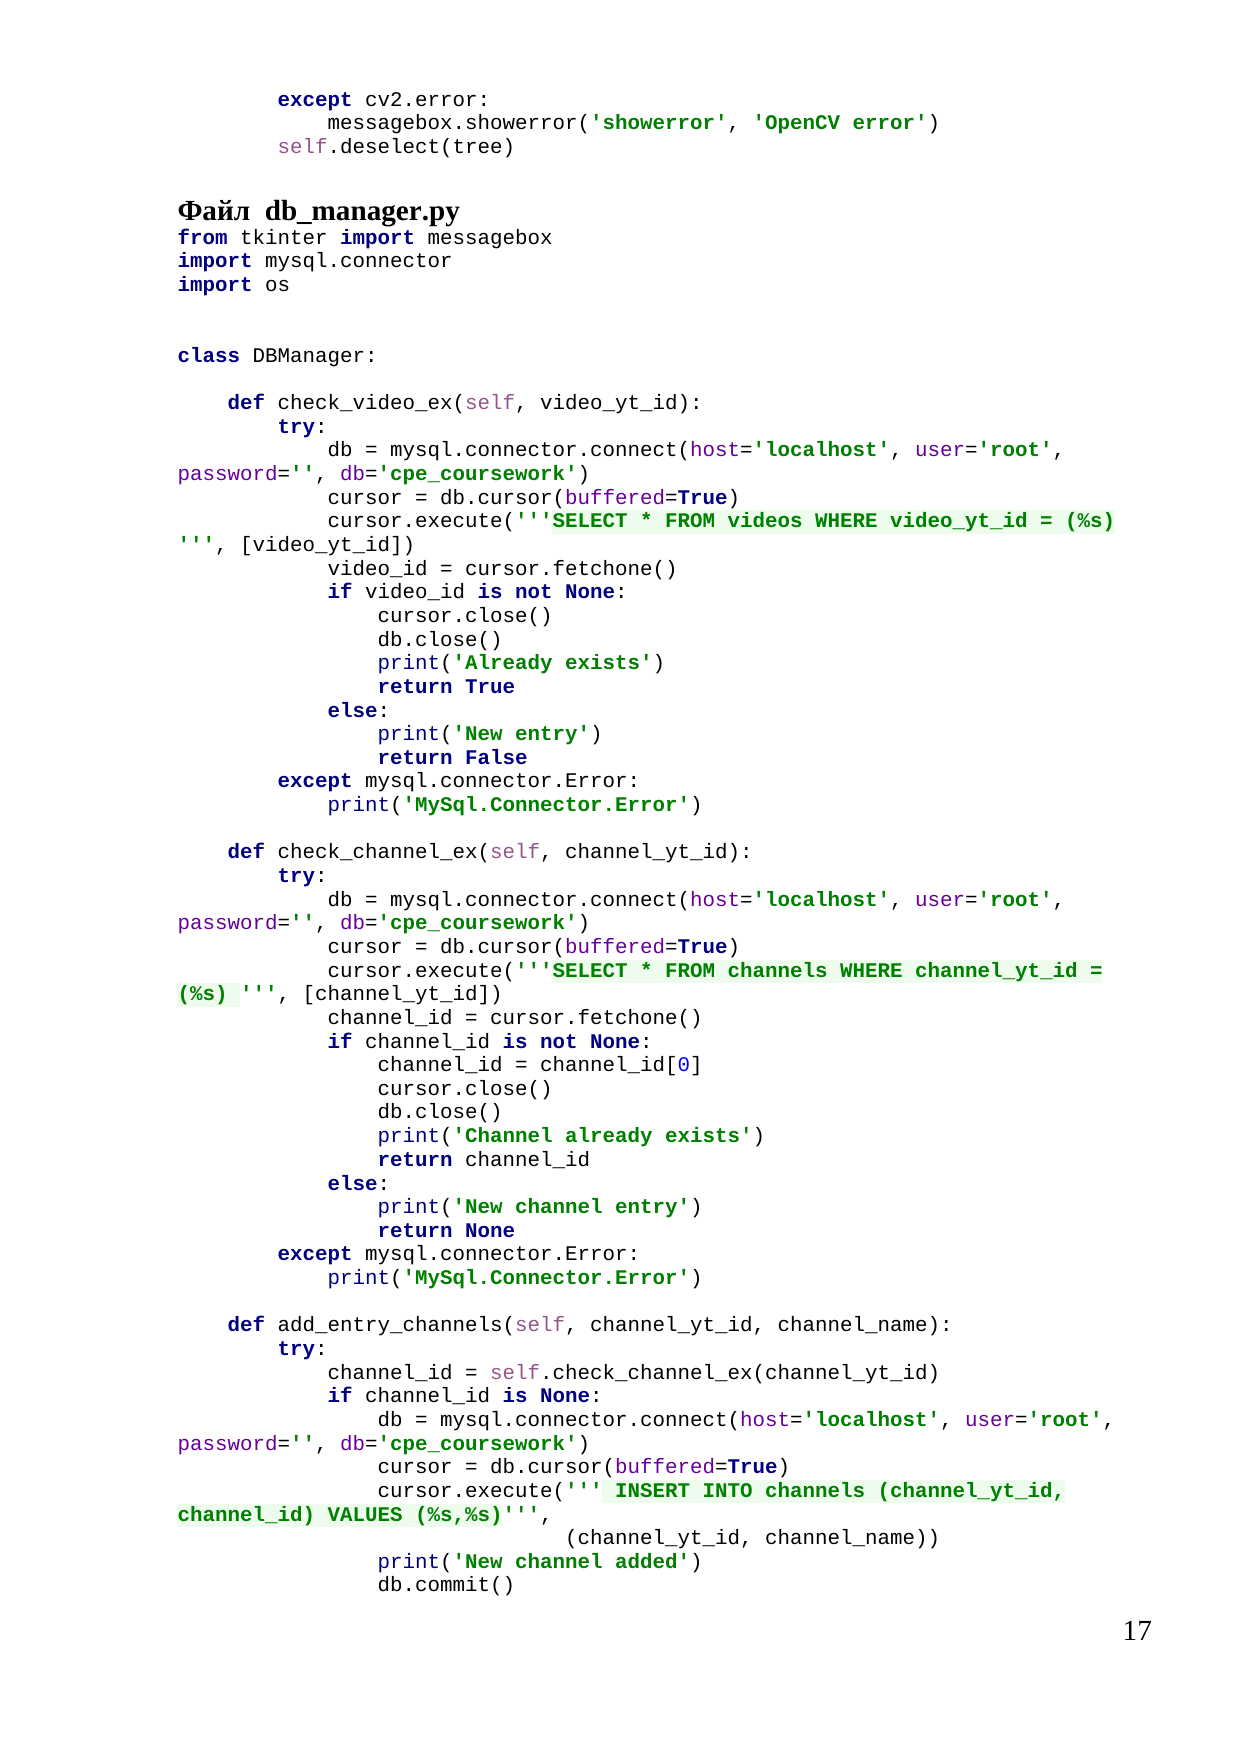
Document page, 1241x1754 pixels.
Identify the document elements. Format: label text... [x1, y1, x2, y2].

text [177, 227, 1152, 1598]
text Файл db_manager.py [177, 193, 1152, 227]
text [177, 89, 1152, 159]
